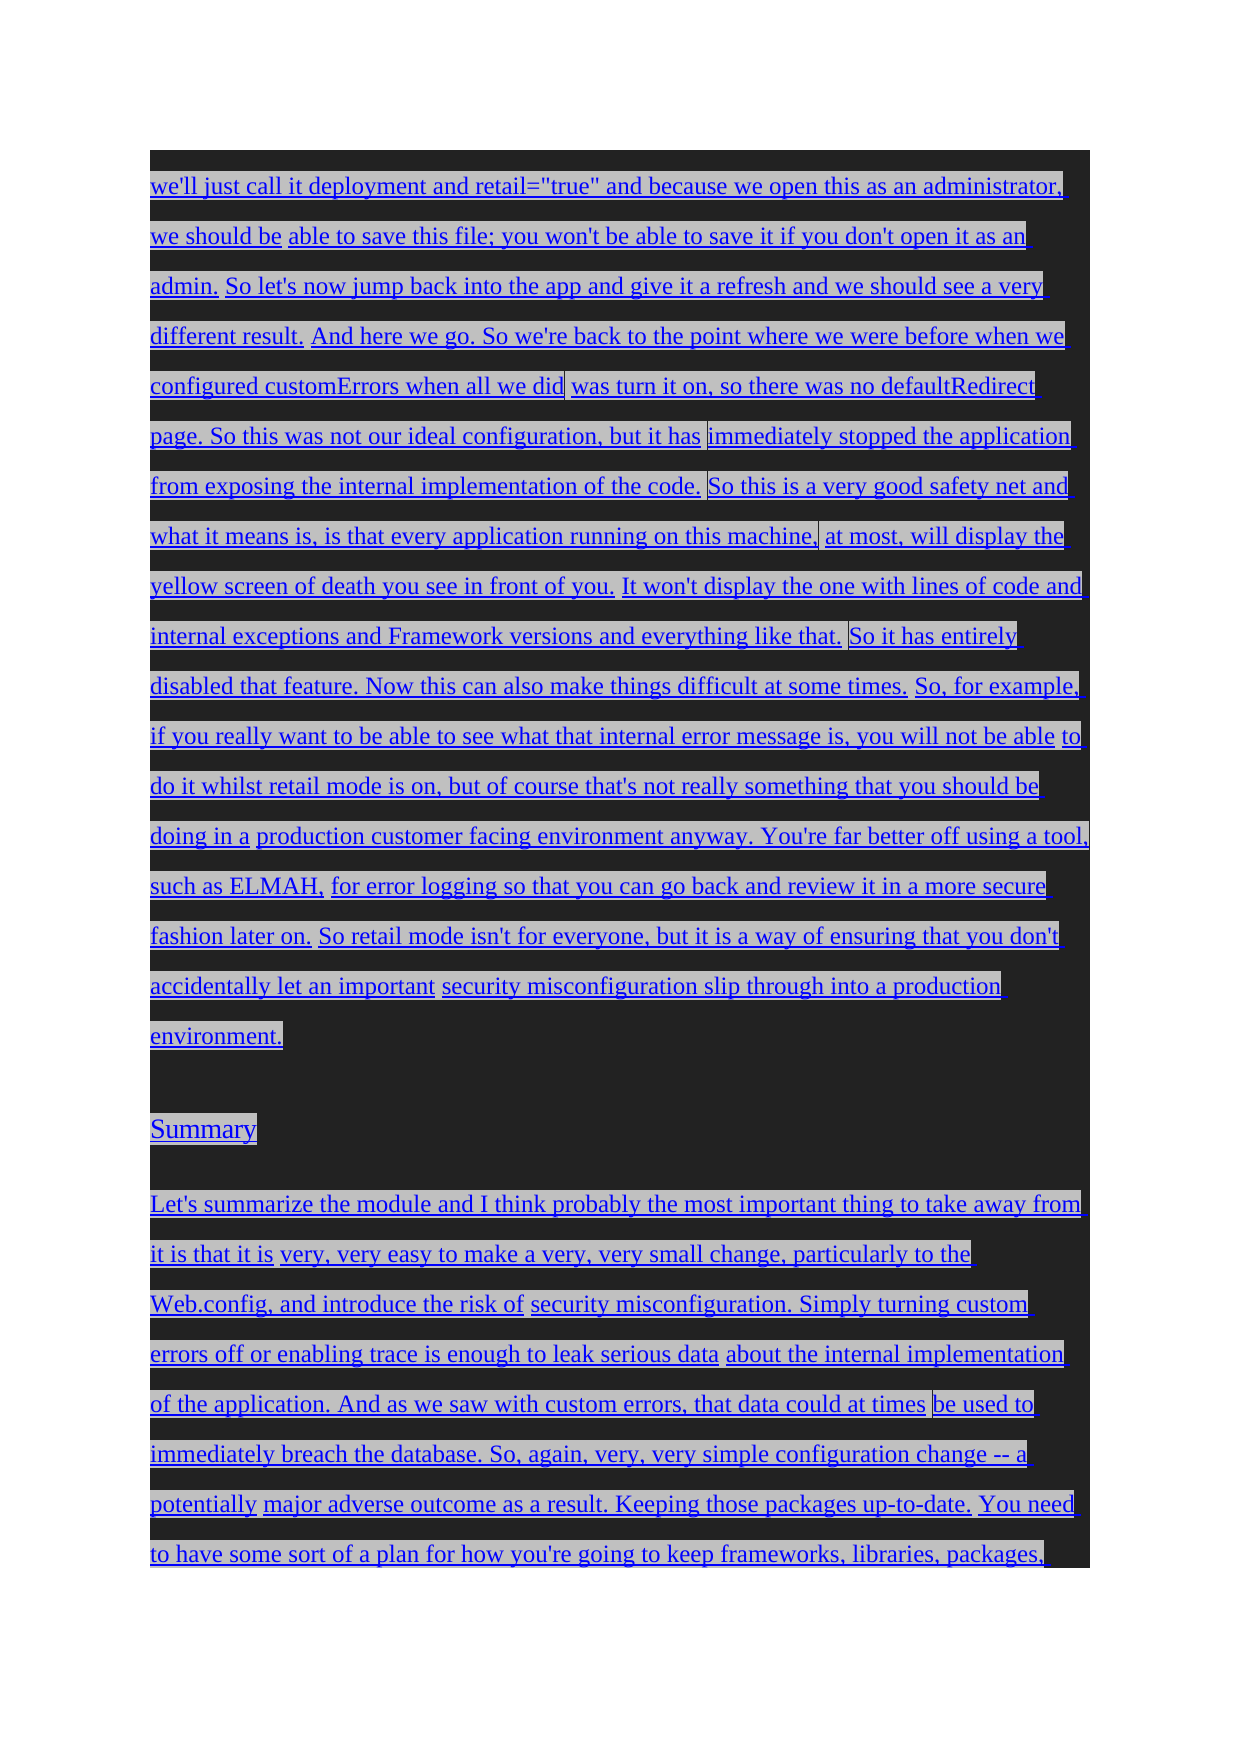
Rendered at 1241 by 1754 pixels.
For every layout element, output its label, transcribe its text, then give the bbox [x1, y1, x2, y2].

text Summary [150, 1112, 1090, 1145]
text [150, 1168, 1090, 1568]
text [150, 150, 1090, 1050]
